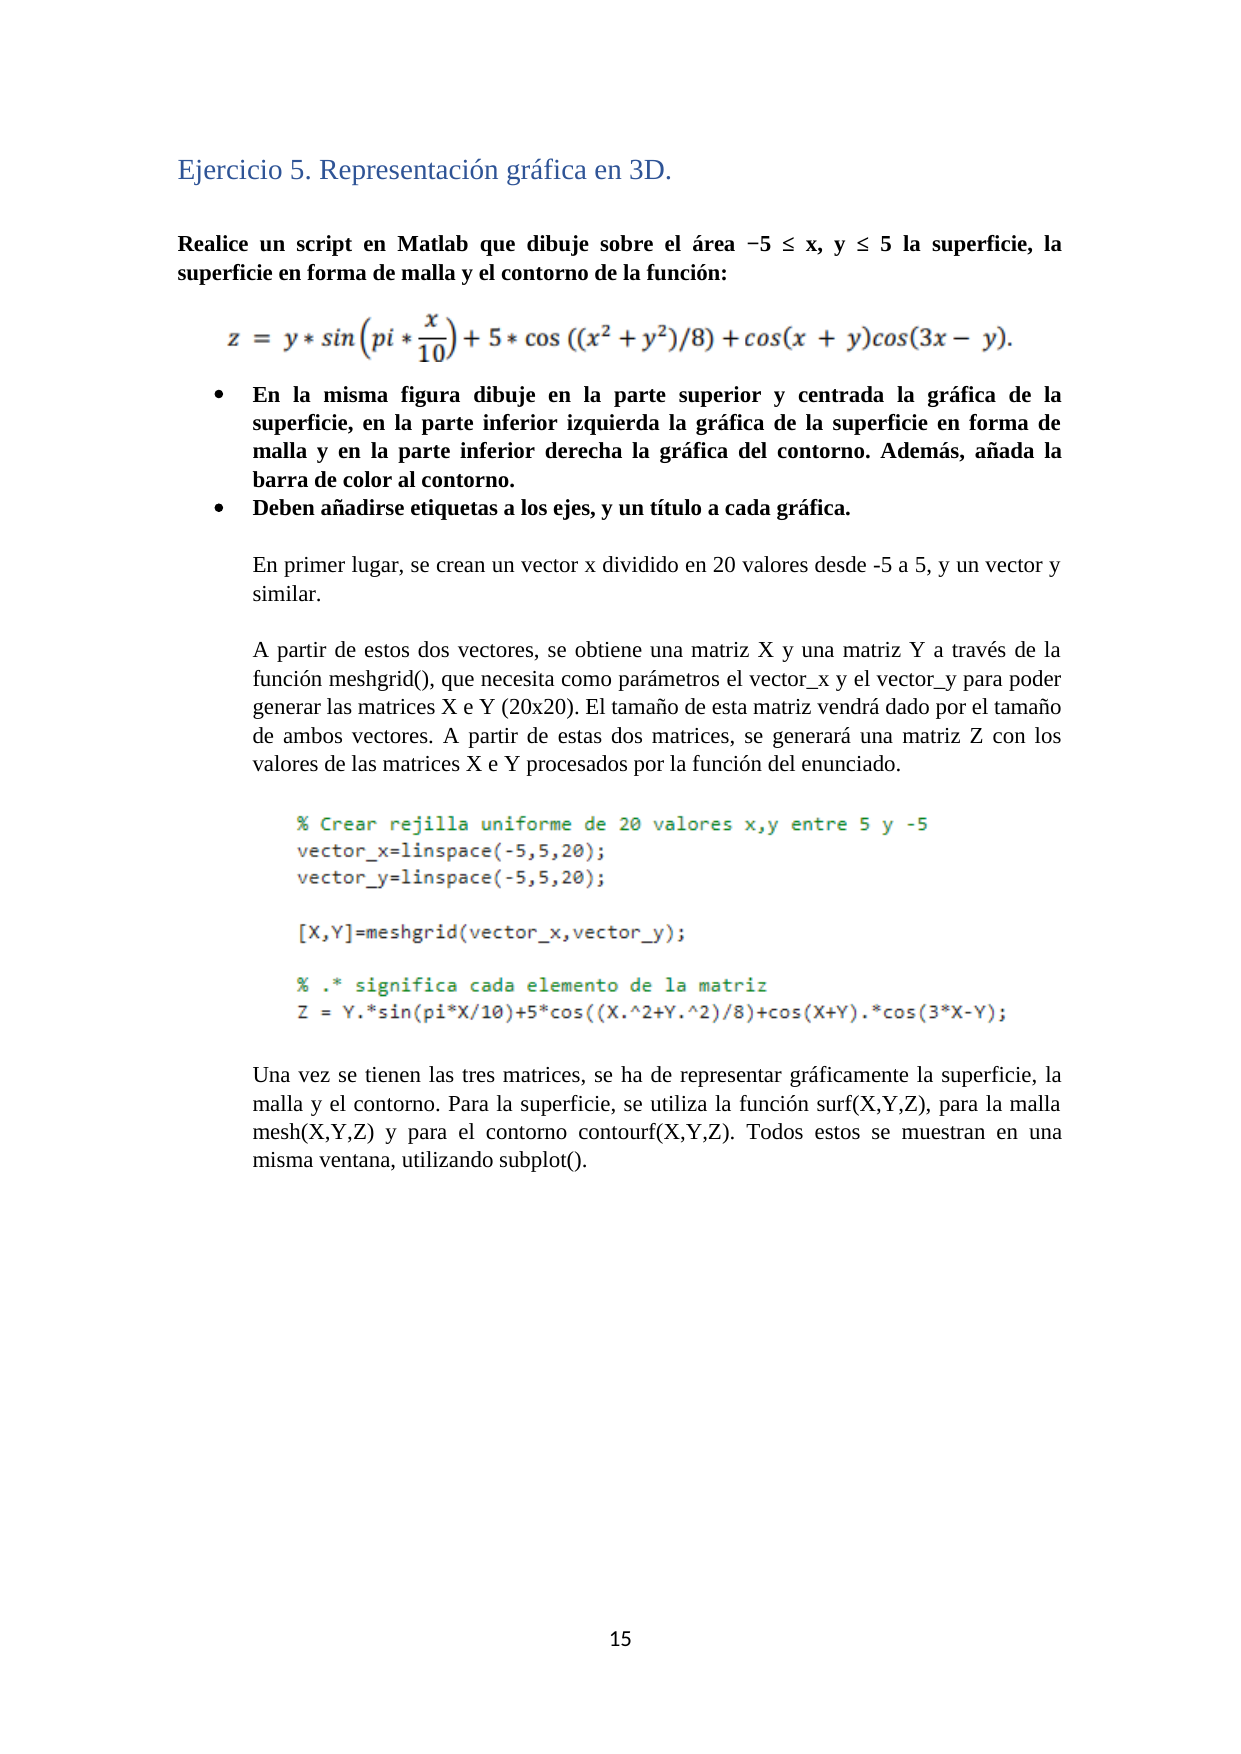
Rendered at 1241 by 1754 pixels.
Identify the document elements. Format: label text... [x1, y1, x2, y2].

picture [288, 807, 1027, 1031]
list En primer lugar, se crean un vector x dividido en 20 valores desde -5 a 5, y un vector y similar. [252, 551, 1063, 606]
subtitle Ejercicio 5. Representación gráfica en 3D. [177, 152, 1063, 185]
text Realice un script en Matlab que dibuje sobre el área −5 ≤ x, y ≤ 5 la superficie, la superficie en forma de malla y el contorno de la función: [177, 230, 1063, 285]
list Deben añadirse etiquetas a los ejes, y un título a cada gráfica. [215, 494, 1063, 521]
picture [220, 303, 1020, 362]
list En la misma figura dibuje en la parte superior y centrada la gráfica de la superficie, en la parte inferior izquierda la gráfica de la superficie en forma de malla y en la parte inferior derecha la gráfica del contorno. Además, añada la barra de color al contorno. [215, 381, 1063, 492]
list A partir de estos dos vectores, se obtiene una matriz X y una matriz Y a través de la función meshgrid(), que necesita como parámetros el vector_x y el vector_y para poder generar las matrices X e Y (20x20). El tamaño de esta matriz vendrá dado por el tamaño de ambos vectores. A partir de estas dos matrices, se generará una matriz Z con los valores de las matrices X e Y procesados por la función del enunciado. [252, 637, 1063, 777]
list Una vez se tienen las tres matrices, se ha de representar gráficamente la superficie, la malla y el contorno. Para la superficie, se utiliza la función surf(X,Y,Z), para la malla mesh(X,Y,Z) y para el contorno contourf(X,Y,Z). Todos estos se muestran en una misma ventana, utilizando subplot(). [252, 1061, 1063, 1173]
